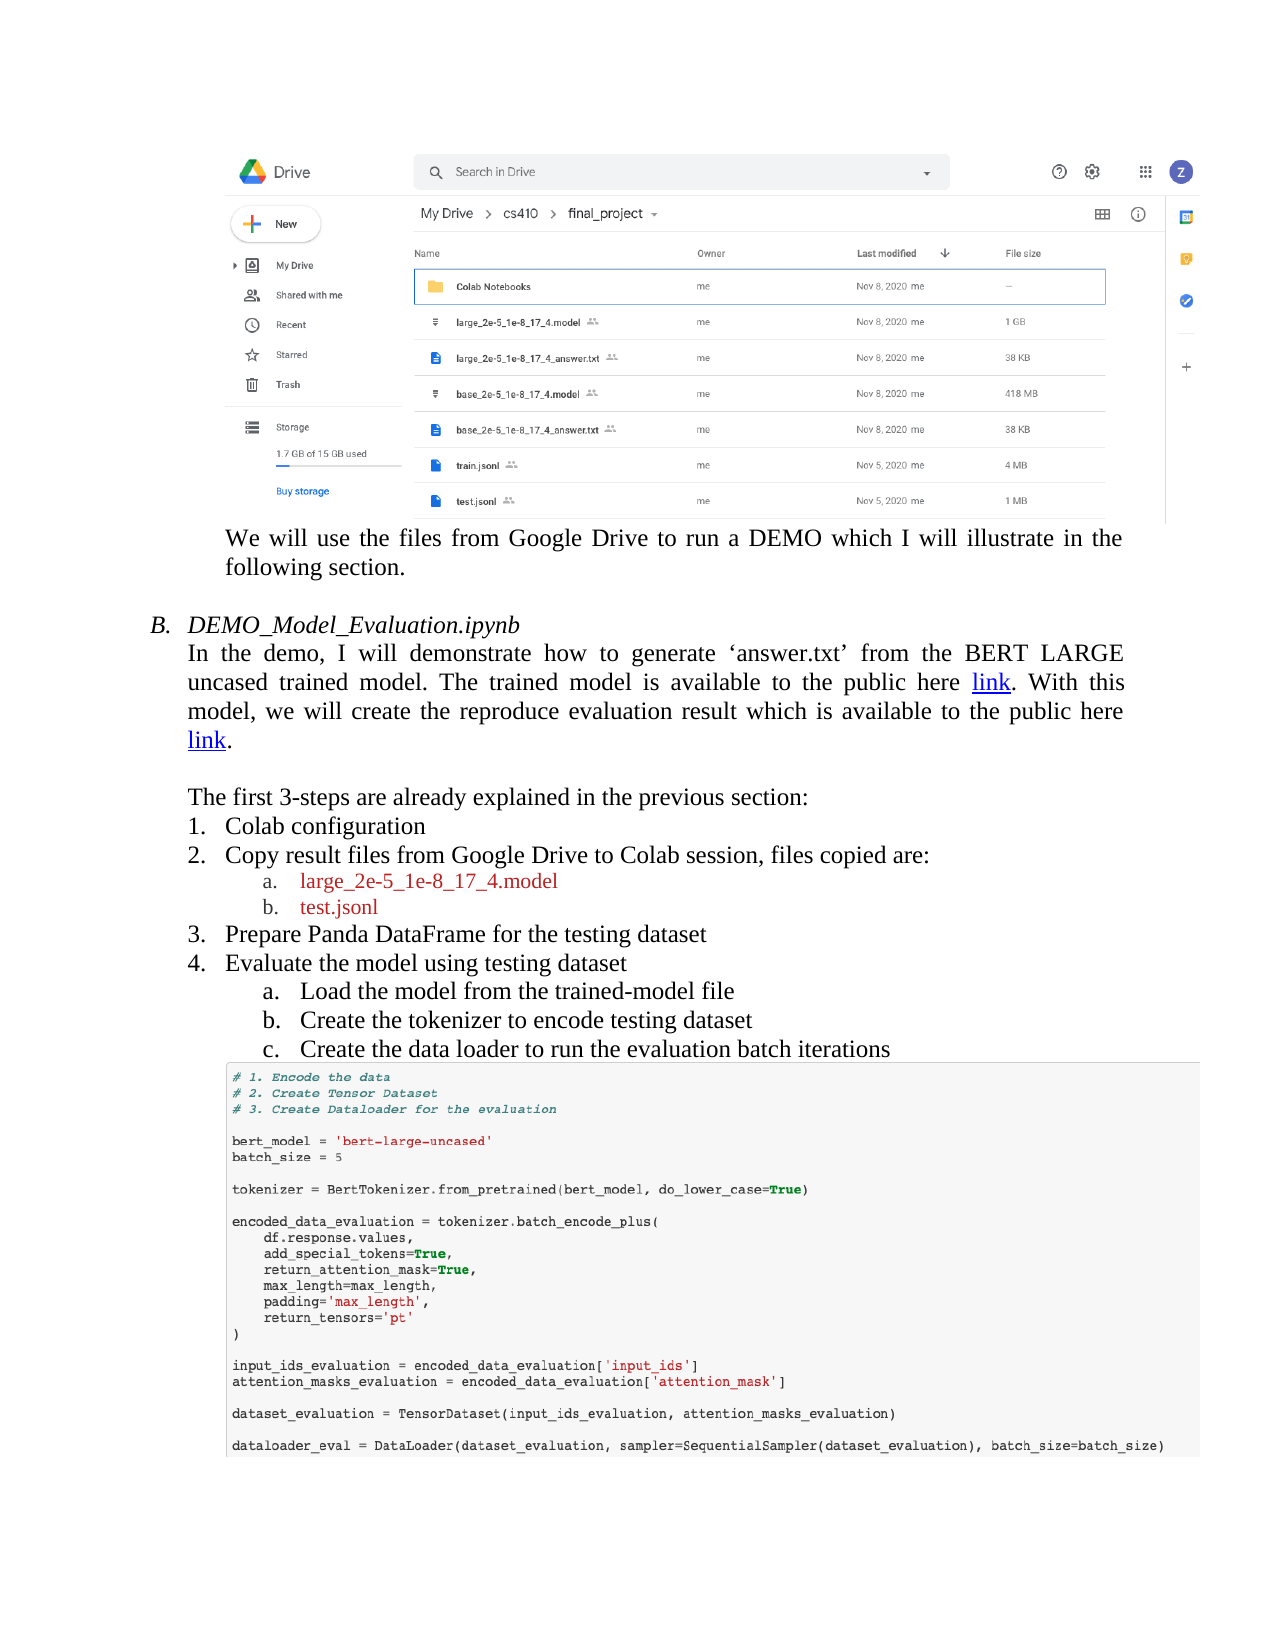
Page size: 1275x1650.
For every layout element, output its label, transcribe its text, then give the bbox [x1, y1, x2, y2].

list Colab configuration [187, 811, 1125, 840]
picture [225, 1062, 1200, 1457]
list Copy result files from Google Drive to Colab session, files copied are: [187, 840, 1125, 868]
list We will use the files from Google Drive to run a DEMO which I will illustrate in the following section. [225, 524, 1125, 581]
text In the demo, I will demonstrate how to generate ‘answer.txt’ from the BERT LARGE uncased trained model. The trained model is available to the public here link. With this model, we will create the reproduce evaluation result which is available to the public here link. [187, 638, 1125, 753]
list large_2e-5_1e-8_17_4.model [262, 868, 1125, 894]
list DEMO_Model_Evaluation.ipynb [150, 610, 1125, 638]
list Evaluate the model using testing dataset [187, 948, 1125, 976]
picture [225, 150, 1200, 524]
list Load the model from the trained-model file [262, 976, 1125, 1005]
list Prepare Panda DataFrame for the testing dataset [187, 919, 1125, 948]
list Create the tokenizer to encode testing dataset [262, 1005, 1125, 1034]
list Create the data loader to run the evaluation batch iterations [262, 1034, 1125, 1062]
text The first 3-steps are already explained in the previous section: [187, 782, 1125, 811]
list test.jsonl [262, 894, 1125, 919]
